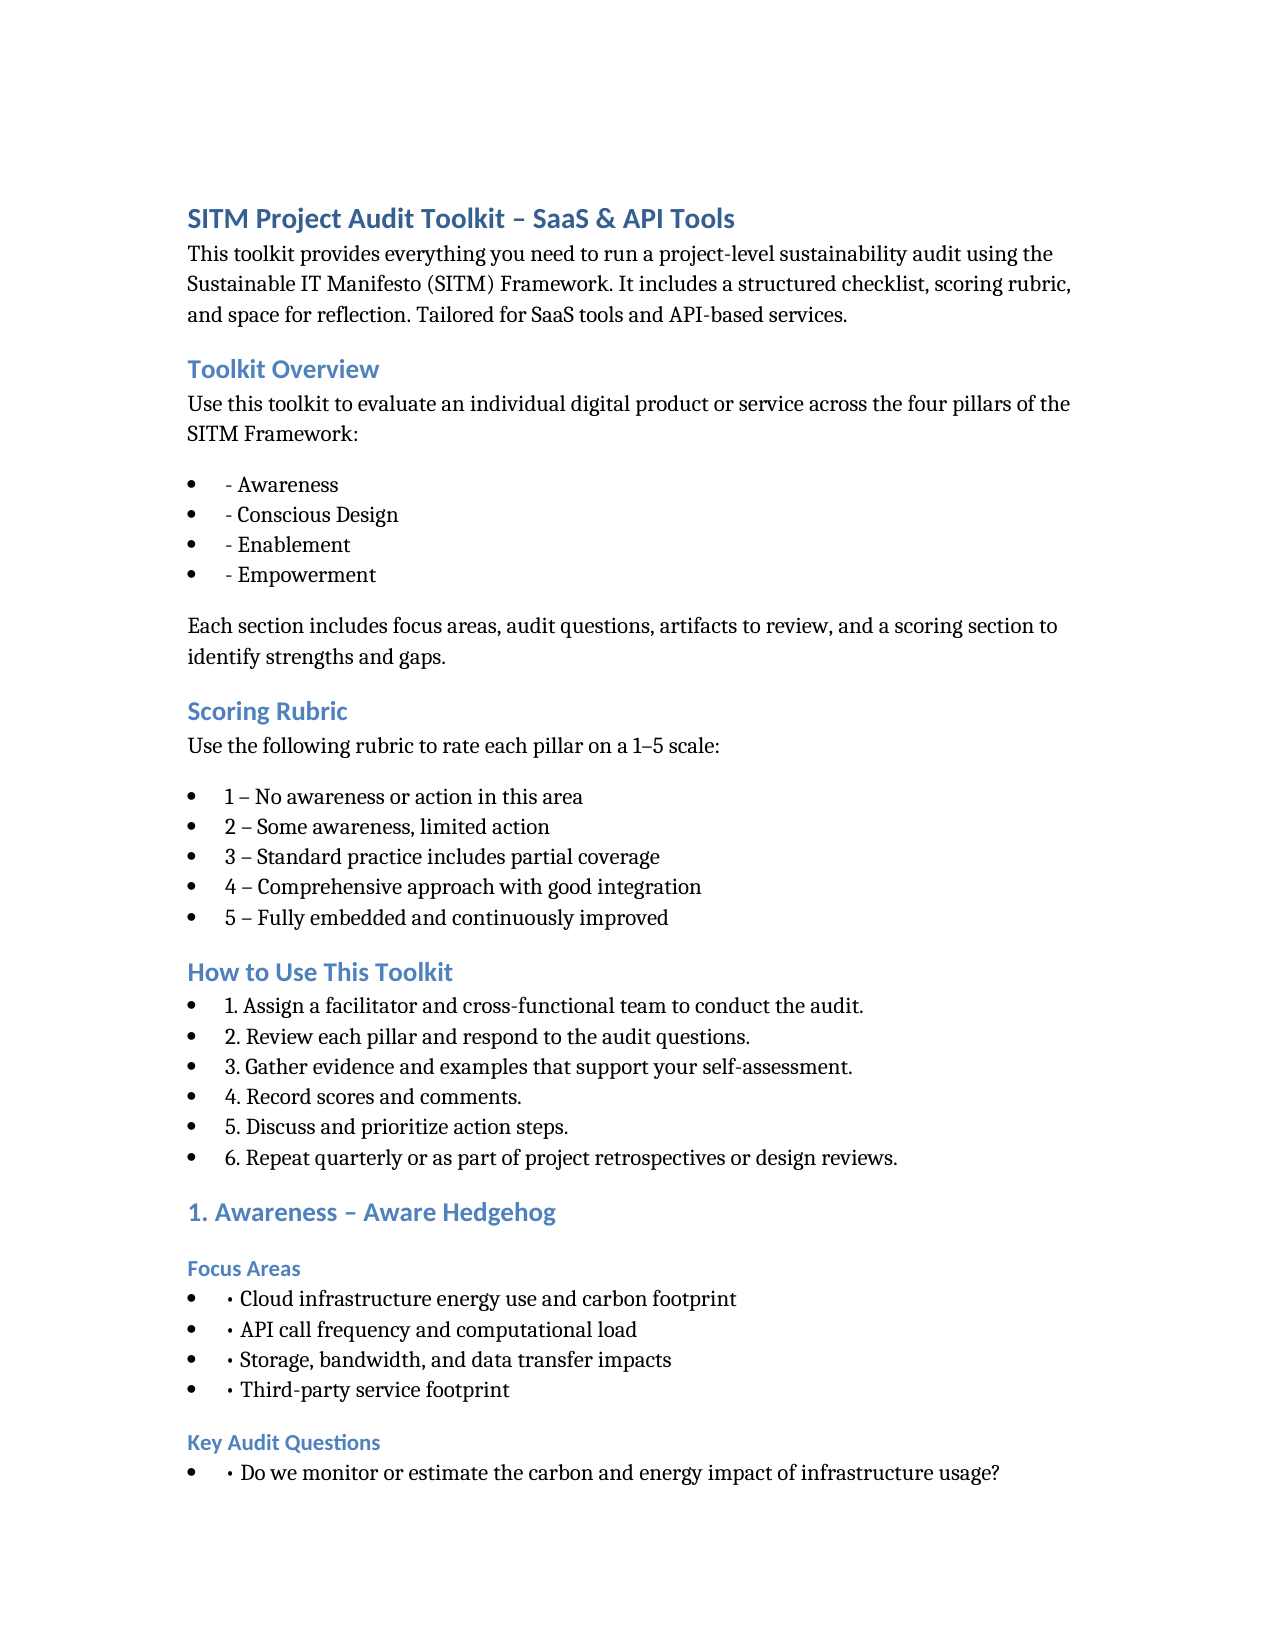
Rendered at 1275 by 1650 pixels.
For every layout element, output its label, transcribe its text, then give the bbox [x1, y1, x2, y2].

subtitle Key Audit Questions [187, 1428, 1087, 1456]
list 2 – Some awareness, limited action [187, 814, 1087, 840]
list • Third-party service footprint [187, 1377, 1087, 1403]
list 5. Discuss and prioritize action steps. [187, 1114, 1087, 1140]
list 1 – No awareness or action in this area [187, 783, 1087, 810]
list 4. Record scores and comments. [187, 1084, 1087, 1110]
subtitle SITM Project Audit Toolkit – SaaS & API Tools [187, 200, 1087, 236]
list • API call frequency and computational load [187, 1316, 1087, 1343]
list 3 – Standard practice includes partial coverage [187, 844, 1087, 870]
list 6. Repeat quarterly or as part of project retrospectives or design reviews. [187, 1144, 1087, 1171]
list - Empowerment [187, 562, 1087, 588]
list • Do we monitor or estimate the carbon and energy impact of infrastructure usage? [187, 1460, 1087, 1486]
subtitle 1. Awareness – Aware Hedgehog [187, 1195, 1087, 1228]
list 5 – Fully embedded and continuously improved [187, 904, 1087, 931]
text Use this toolkit to evaluate an individual digital product or service across the four pillars of the SITM Framework: [187, 390, 1087, 447]
list - Awareness [187, 472, 1087, 498]
list 1. Assign a facilitator and cross-functional team to conduct the audit. [187, 993, 1087, 1019]
list - Conscious Design [187, 502, 1087, 528]
list - Enablement [187, 532, 1087, 558]
subtitle Toolkit Overview [187, 352, 1087, 385]
list 2. Review each pillar and respond to the audit questions. [187, 1023, 1087, 1050]
text Each section includes focus areas, audit questions, artifacts to review, and a scoring section to identify strengths and gaps. [187, 613, 1087, 670]
list • Storage, bandwidth, and data transfer impacts [187, 1347, 1087, 1373]
subtitle Scoring Rubric [187, 694, 1087, 727]
text Use the following rubric to rate each pillar on a 1–5 scale: [187, 732, 1087, 759]
list 3. Gather evidence and examples that support your self-assessment. [187, 1054, 1087, 1080]
subtitle Focus Areas [187, 1254, 1087, 1282]
subtitle How to Use This Toolkit [187, 955, 1087, 988]
list • Cloud infrastructure energy use and carbon footprint [187, 1286, 1087, 1313]
text This toolkit provides everything you need to run a project-level sustainability audit using the Sustainable IT Manifesto (SITM) Framework. It includes a structured checklist, scoring rubric, and space for reflection. Tailored for SaaS tools and API-based services. [187, 241, 1087, 328]
list 4 – Comprehensive approach with good integration [187, 874, 1087, 900]
